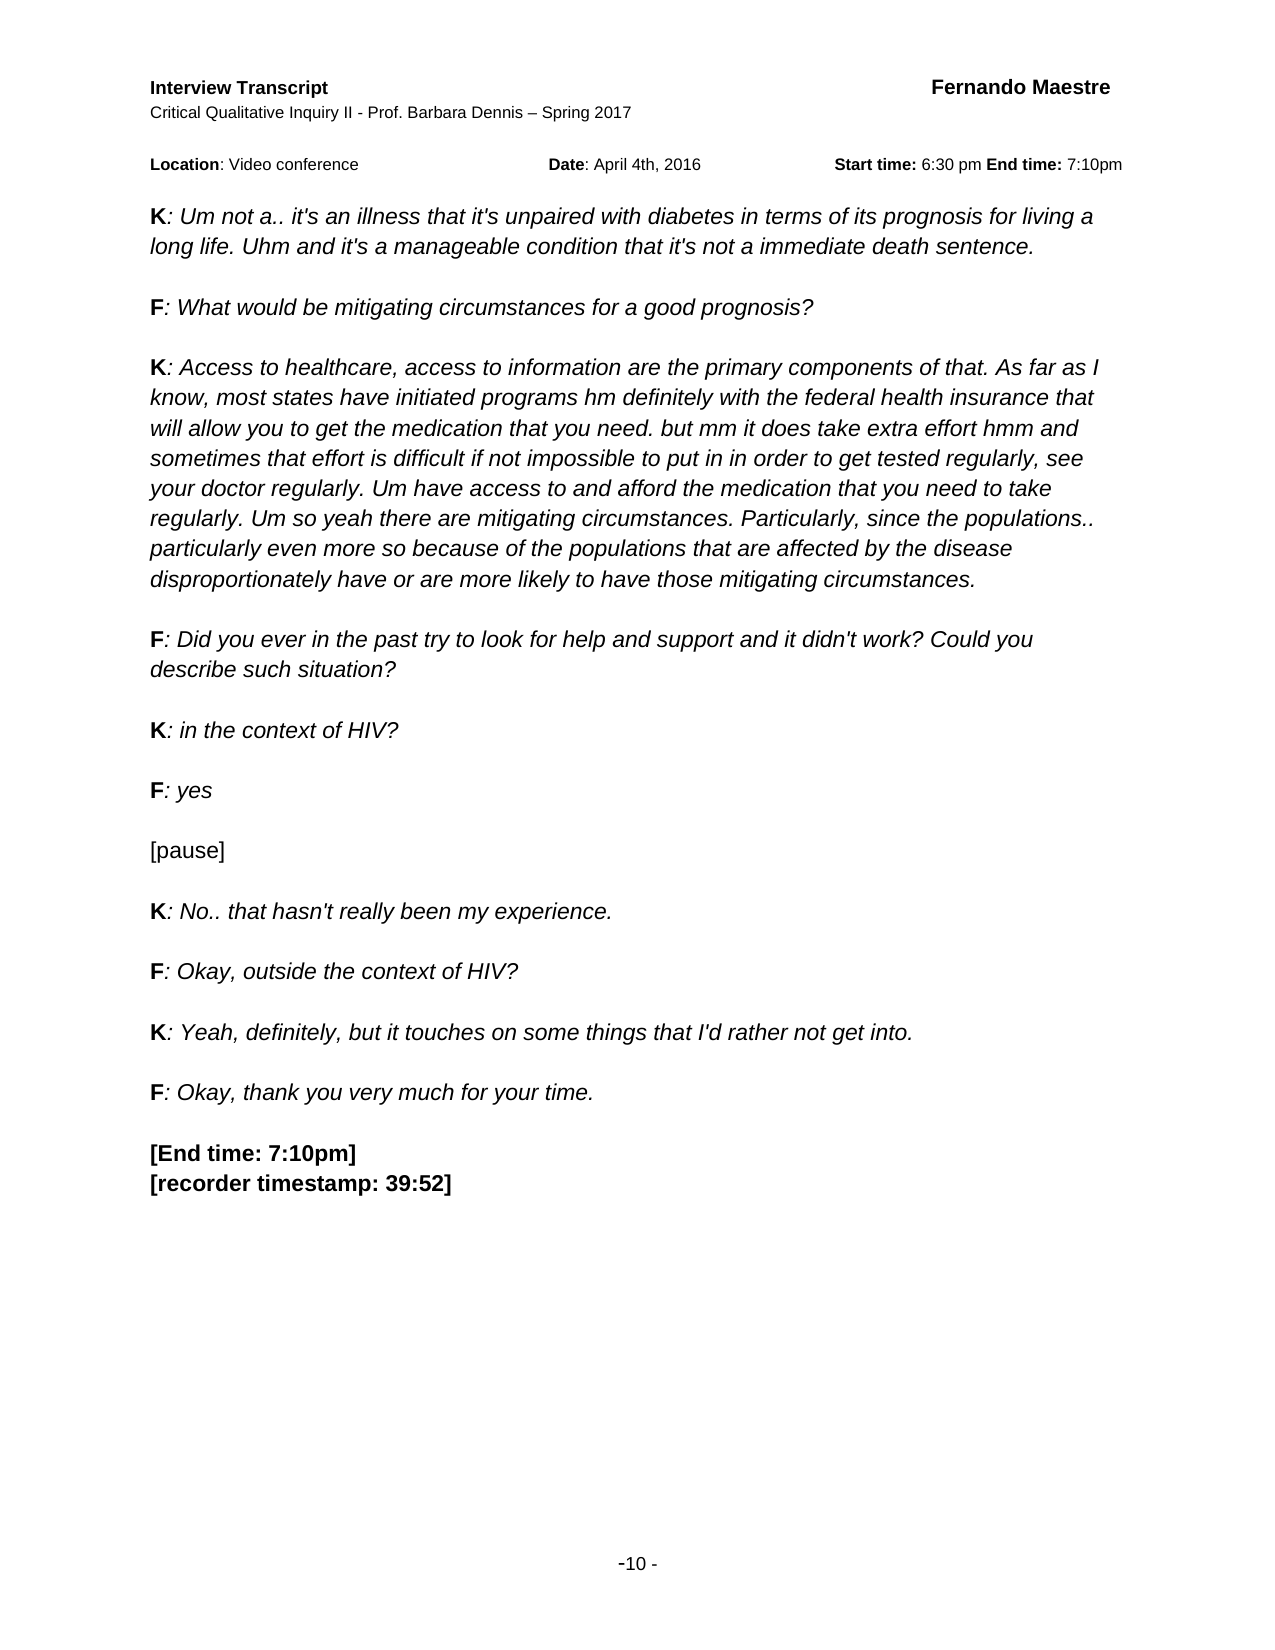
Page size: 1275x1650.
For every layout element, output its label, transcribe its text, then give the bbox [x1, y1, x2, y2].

text K: Access to healthcare, access to information are the primary components of that. As far as I know, most states have initiated programs hm definitely with the federal health insurance that will allow you to get the medication that you need. but mm it does take extra effort hmm and sometimes that effort is difficult if not impossible to put in in order to get tested regularly, see your doctor regularly. Um have access to and afford the medication that you need to take regularly. Um so yeah there are mitigating circumstances. Particularly, since the populations.. particularly even more so because of the populations that are affected by the disease disproportionately have or are more likely to have those mitigating circumstances. [150, 354, 1125, 592]
text K: No.. that hasn't really been my experience. [150, 898, 1125, 924]
text F: Okay, outside the context of HIV? [150, 958, 1125, 984]
text [recorder timestamp: 39:52] [150, 1170, 1125, 1196]
text K: Um not a.. it's an illness that it's unpaired with diabetes in terms of its prognosis for living a long life. Uhm and it's a manageable condition that it's not a immediate death sentence. [150, 203, 1125, 259]
text [End time: 7:10pm] [150, 1139, 1125, 1166]
text F: Okay, thank you very much for your time. [150, 1079, 1125, 1105]
text K: Yeah, definitely, but it touches on some things that I'd rather not get into. [150, 1019, 1125, 1045]
text [pause] [150, 837, 1125, 864]
text F: yes [150, 777, 1125, 803]
text F: What would be mitigating circumstances for a good prognosis? [150, 294, 1125, 320]
text K: in the context of HIV? [150, 717, 1125, 743]
text F: Did you ever in the past try to look for help and support and it didn't work? Could you describe such situation? [150, 626, 1125, 682]
